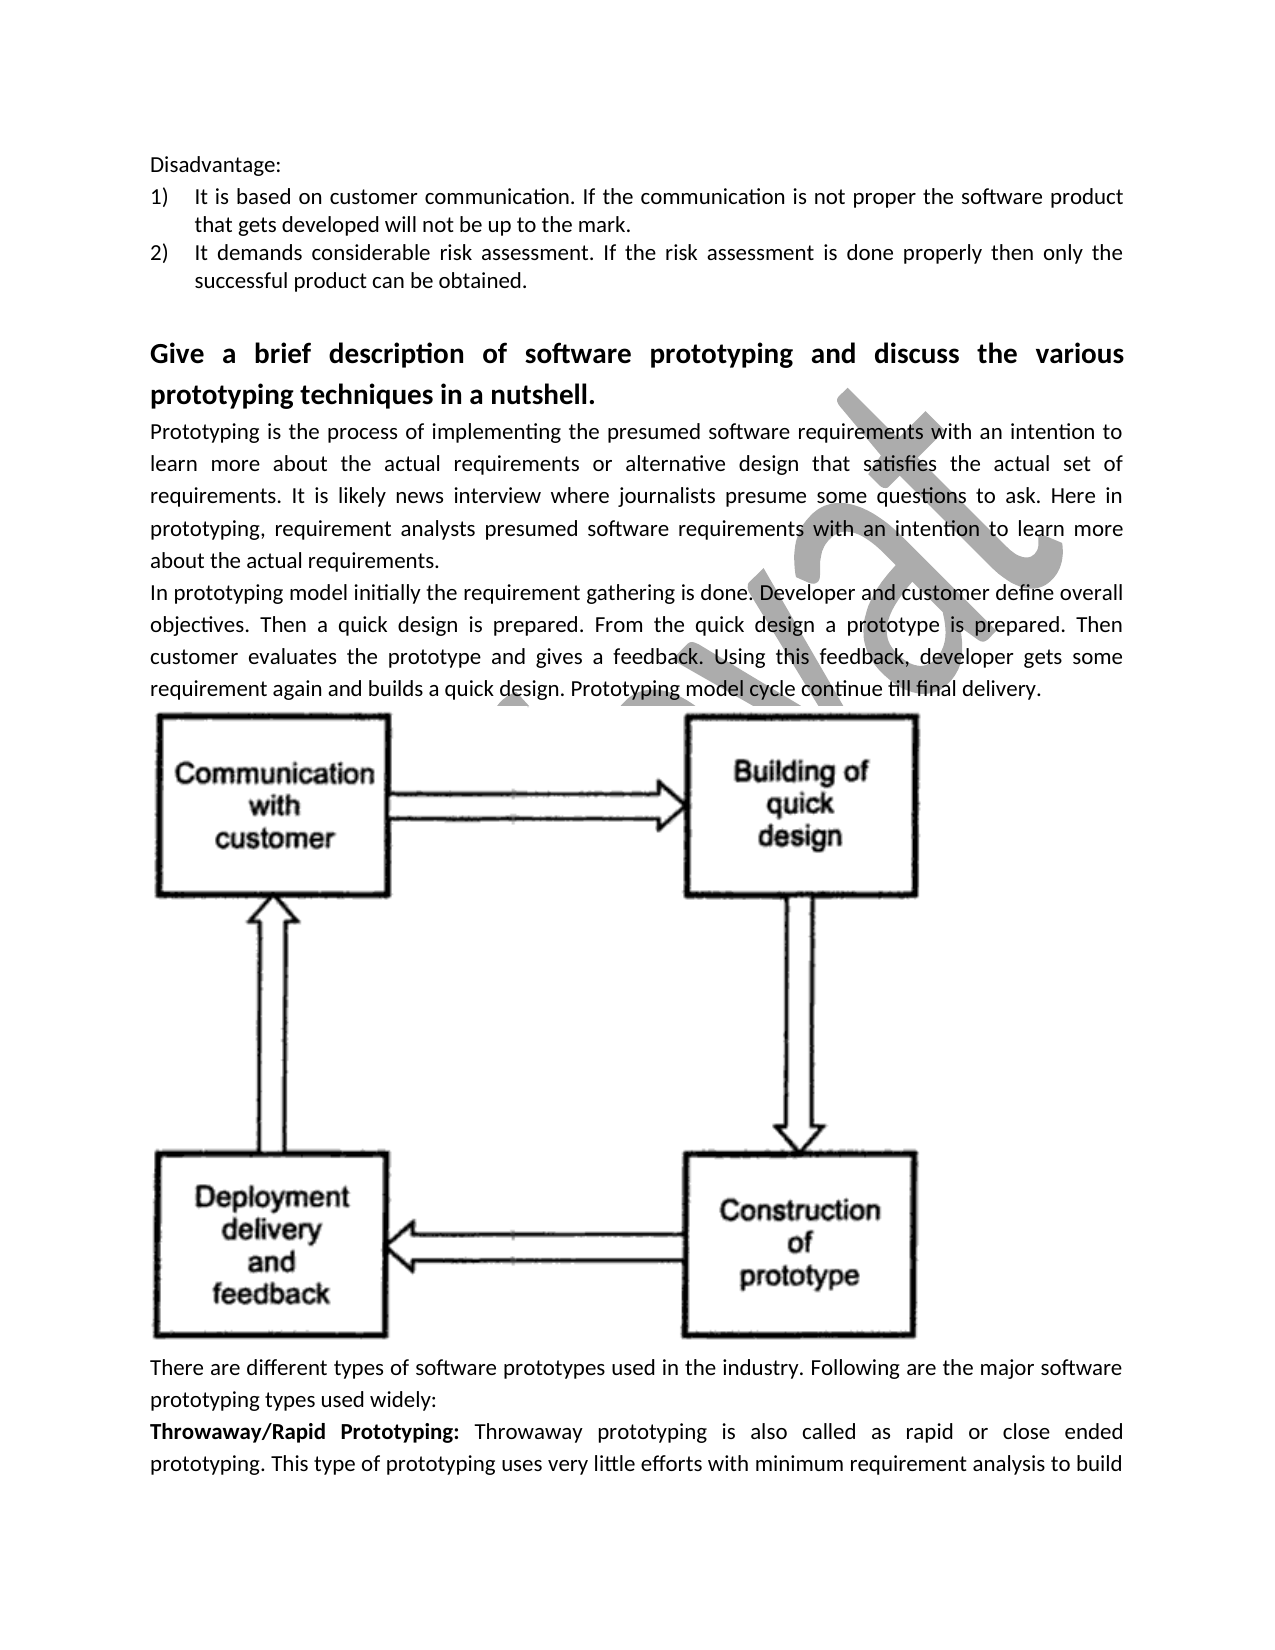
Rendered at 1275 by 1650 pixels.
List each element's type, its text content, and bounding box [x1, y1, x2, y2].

text There are different types of software prototypes used in the industry. Following are the major software prototyping types used widely: [150, 1353, 1125, 1413]
text Prototyping is the process of implementing the presumed software requirements with an intention to learn more about the actual requirements or alternative design that satisfies the actual set of requirements. It is likely news interview where journalists presume some questions to ask. Here in prototyping, requirement analysts presumed software requirements with an intention to learn more about the actual requirements. [150, 417, 1125, 574]
list It is based on customer communication. If the communication is not proper the software product that gets developed will not be up to the mark. [150, 182, 1125, 238]
text Disadvantage: [150, 150, 1125, 178]
text In prototyping model initially the requirement gathering is done. Developer and customer define overall objectives. Then a quick design is prepared. From the quick design a prototype is prepared. Then customer evaluates the prototype and gives a feedback. Using this feedback, developer gets some requirement again and builds a quick design. Prototyping model cycle continue till final delivery. [150, 578, 1125, 703]
text Give a brief description of software prototyping and discuss the various prototyping techniques in a nutshell. [150, 335, 1125, 412]
list It demands considerable risk assessment. If the risk assessment is done properly then only the successful product can be obtained. [150, 238, 1125, 294]
picture [150, 706, 927, 1349]
